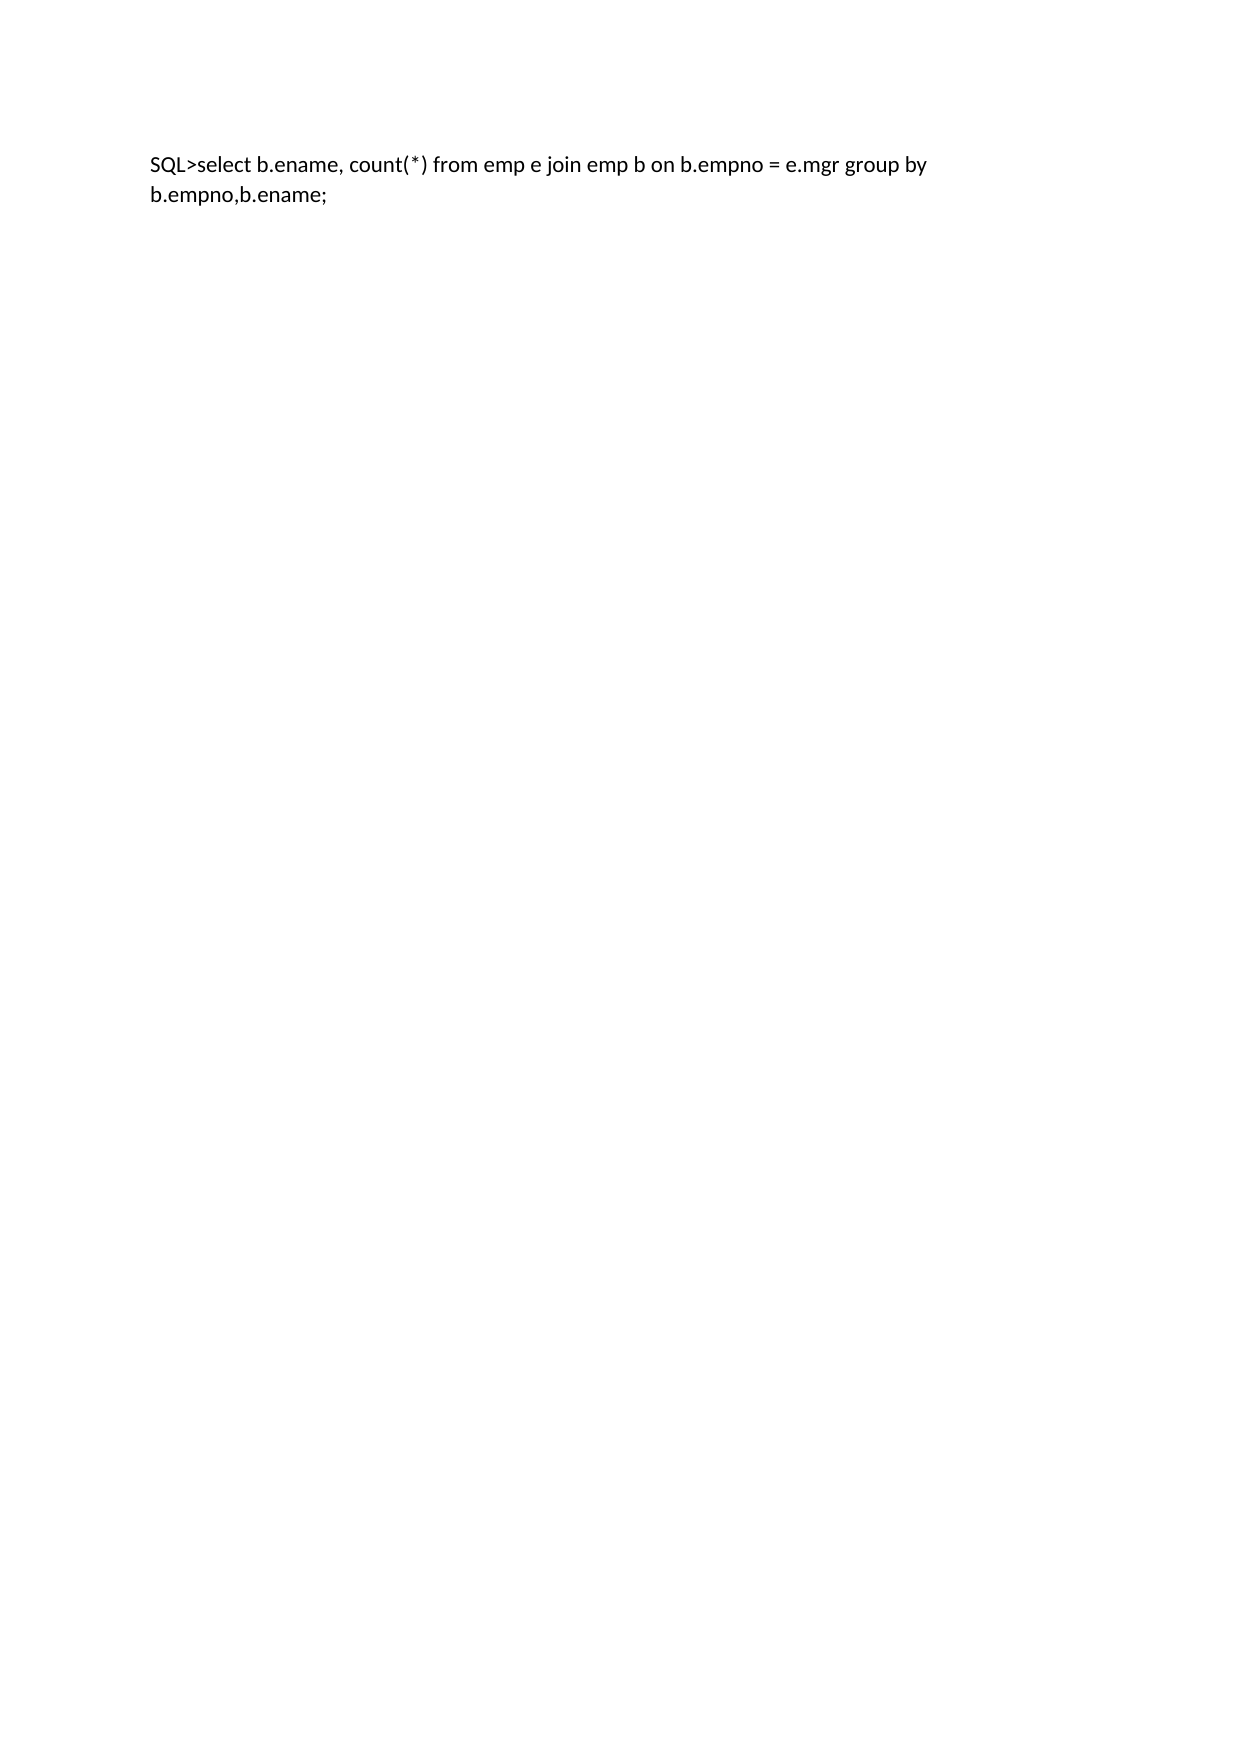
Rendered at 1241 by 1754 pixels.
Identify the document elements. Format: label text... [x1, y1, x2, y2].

text SQL>select b.ename, count(*) from emp e join emp b on b.empno = e.mgr group by b.empno,b.ename; [150, 150, 1090, 208]
